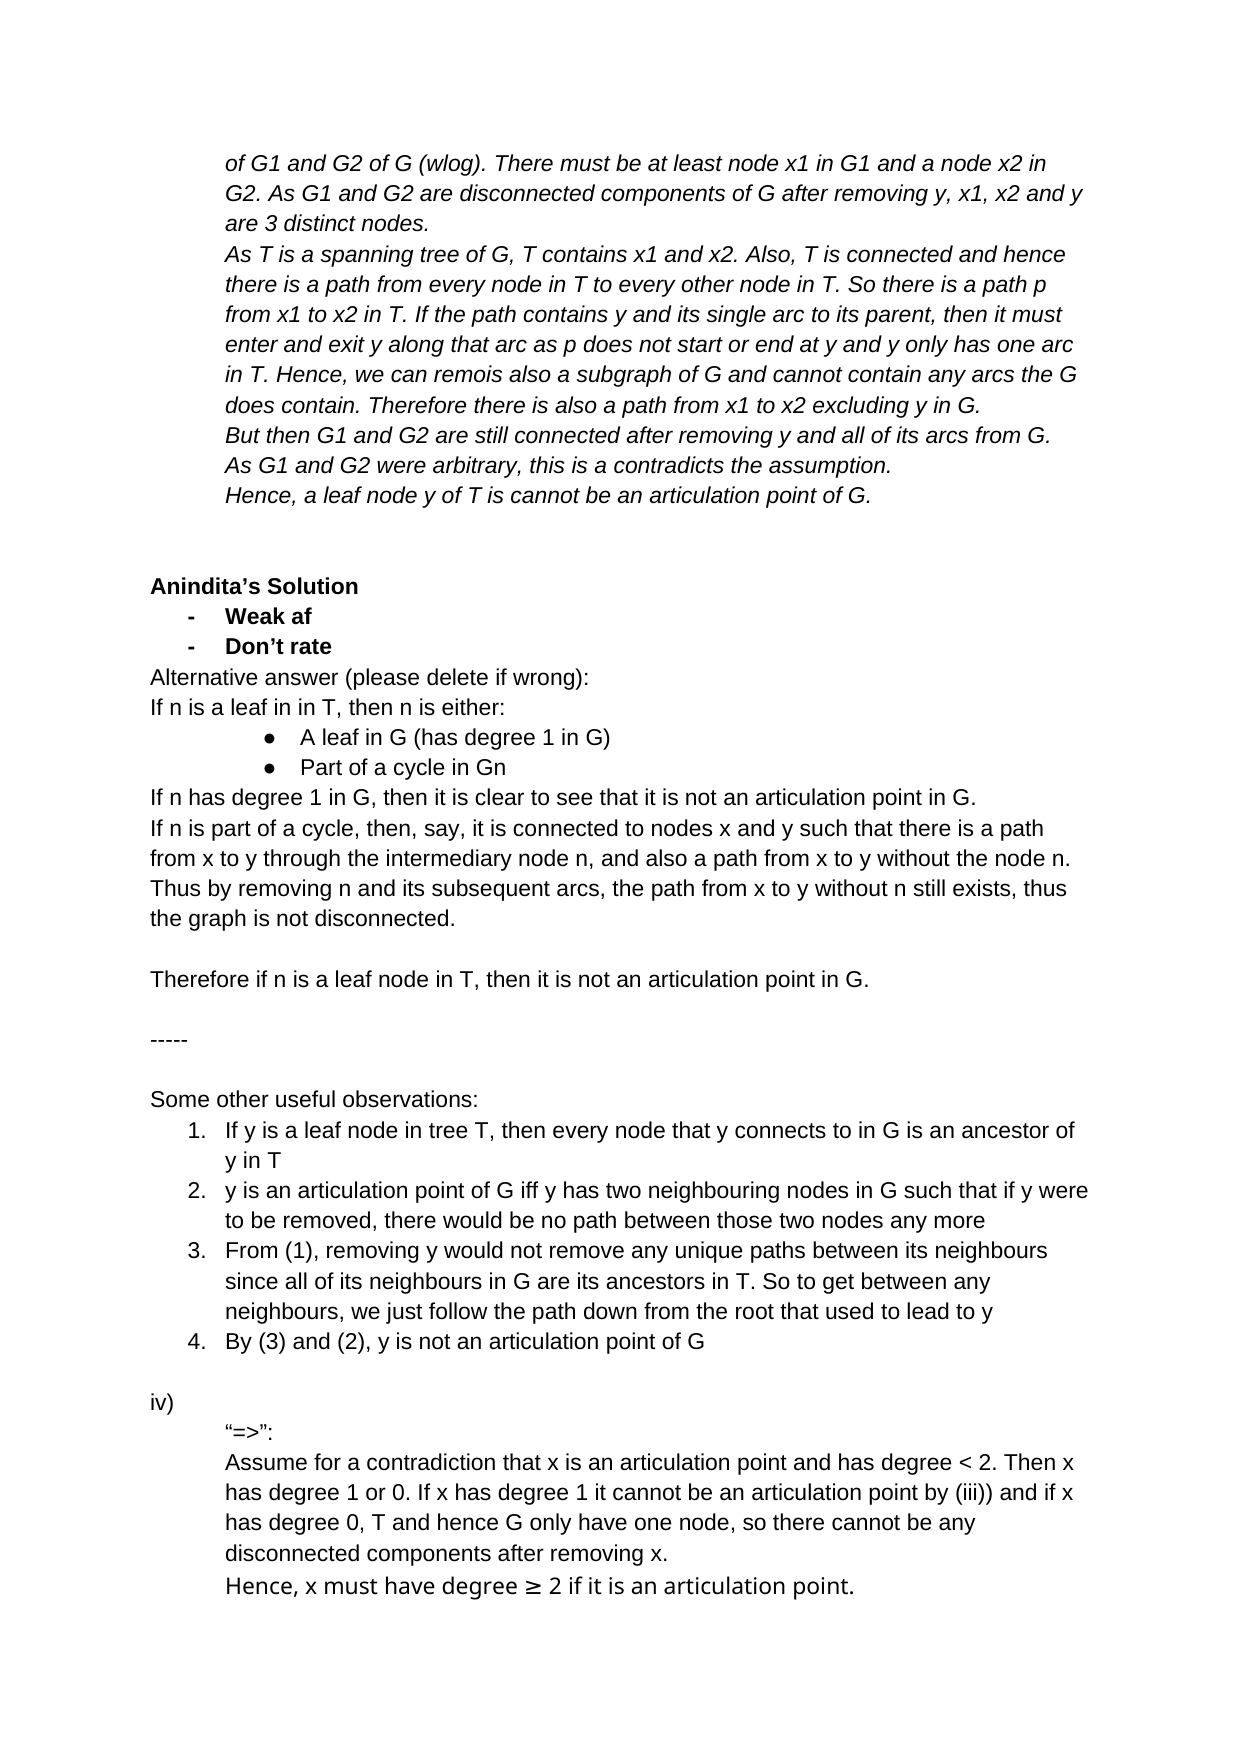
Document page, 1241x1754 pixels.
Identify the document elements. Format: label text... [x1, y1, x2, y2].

text Assume for a contradiction that x is an articulation point and has degree < 2. Then x has degree 1 or 0. If x has degree 1 it cannot be an articulation point by (iii)) and if x has degree 0, T and hence G only have one node, so there cannot be any disconnected components after removing x. [225, 1449, 1090, 1566]
text But then G1 and G2 are still connected after removing y and all of its arcs from G. [225, 422, 1090, 448]
list If y is a leaf node in tree T, then every node that y connects to in G is an ancestor of y in T [187, 1117, 1090, 1173]
list Don’t rate [187, 633, 1090, 660]
list Part of a cycle in Gn [262, 754, 1090, 781]
text If n is part of a cycle, then, say, it is connected to nodes x and y such that there is a path from x to y through the intermediary node n, and also a path from x to y without the node n. Thus by removing n and its subsequent arcs, the path from x to y without n still exists, thus the graph is not disconnected. [150, 814, 1090, 932]
text As G1 and G2 were arbitrary, this is a contradicts the assumption. [225, 452, 1090, 478]
list y is an articulation point of G iff y has two neighbouring nodes in G such that if y were to be removed, there would be no path between those two nodes any more [187, 1177, 1090, 1234]
list Weak af [187, 603, 1090, 629]
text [225, 150, 1090, 237]
list From (1), removing y would not remove any unique paths between its neighbours since all of its neighbours in G are its ancestors in T. So to get between any neighbours, we just follow the path down from the root that used to lead to y [187, 1237, 1090, 1324]
text Therefore if n is a leaf node in T, then it is not an articulation point in G. [150, 966, 1090, 992]
text Hence, x must have degree ≥ 2 if it is an articulation point. [225, 1570, 1090, 1601]
list By (3) and (2), y is not an articulation point of G [187, 1328, 1090, 1354]
text If n is a leaf in in T, then n is either: [150, 694, 1090, 720]
list A leaf in G (has degree 1 in G) [262, 724, 1090, 750]
text Some other useful observations: [150, 1086, 1090, 1113]
text “=>”: [225, 1419, 1090, 1445]
text Anindita’s Solution [150, 573, 1090, 599]
text Alternative answer (please delete if wrong): [150, 663, 1090, 690]
text ----- [150, 1026, 1090, 1052]
text Hence, a leaf node y of T is cannot be an articulation point of G. [225, 482, 1090, 509]
text iv) [150, 1388, 1090, 1415]
text As T is a spanning tree of G, T contains x1 and x2. Also, T is connected and hence there is a path from every node in T to every other node in T. So there is a path p from x1 to x2 in T. If the path contains y and its single arc to its parent, then it must enter and exit y along that arc as p does not start or end at y and y only has one arc in T. Hence, we can remois also a subgraph of G and cannot contain any arcs the G does contain. Therefore there is also a path from x1 to x2 excluding y in G. [225, 241, 1090, 418]
text If n has degree 1 in G, then it is clear to see that it is not an articulation point in G. [150, 784, 1090, 811]
